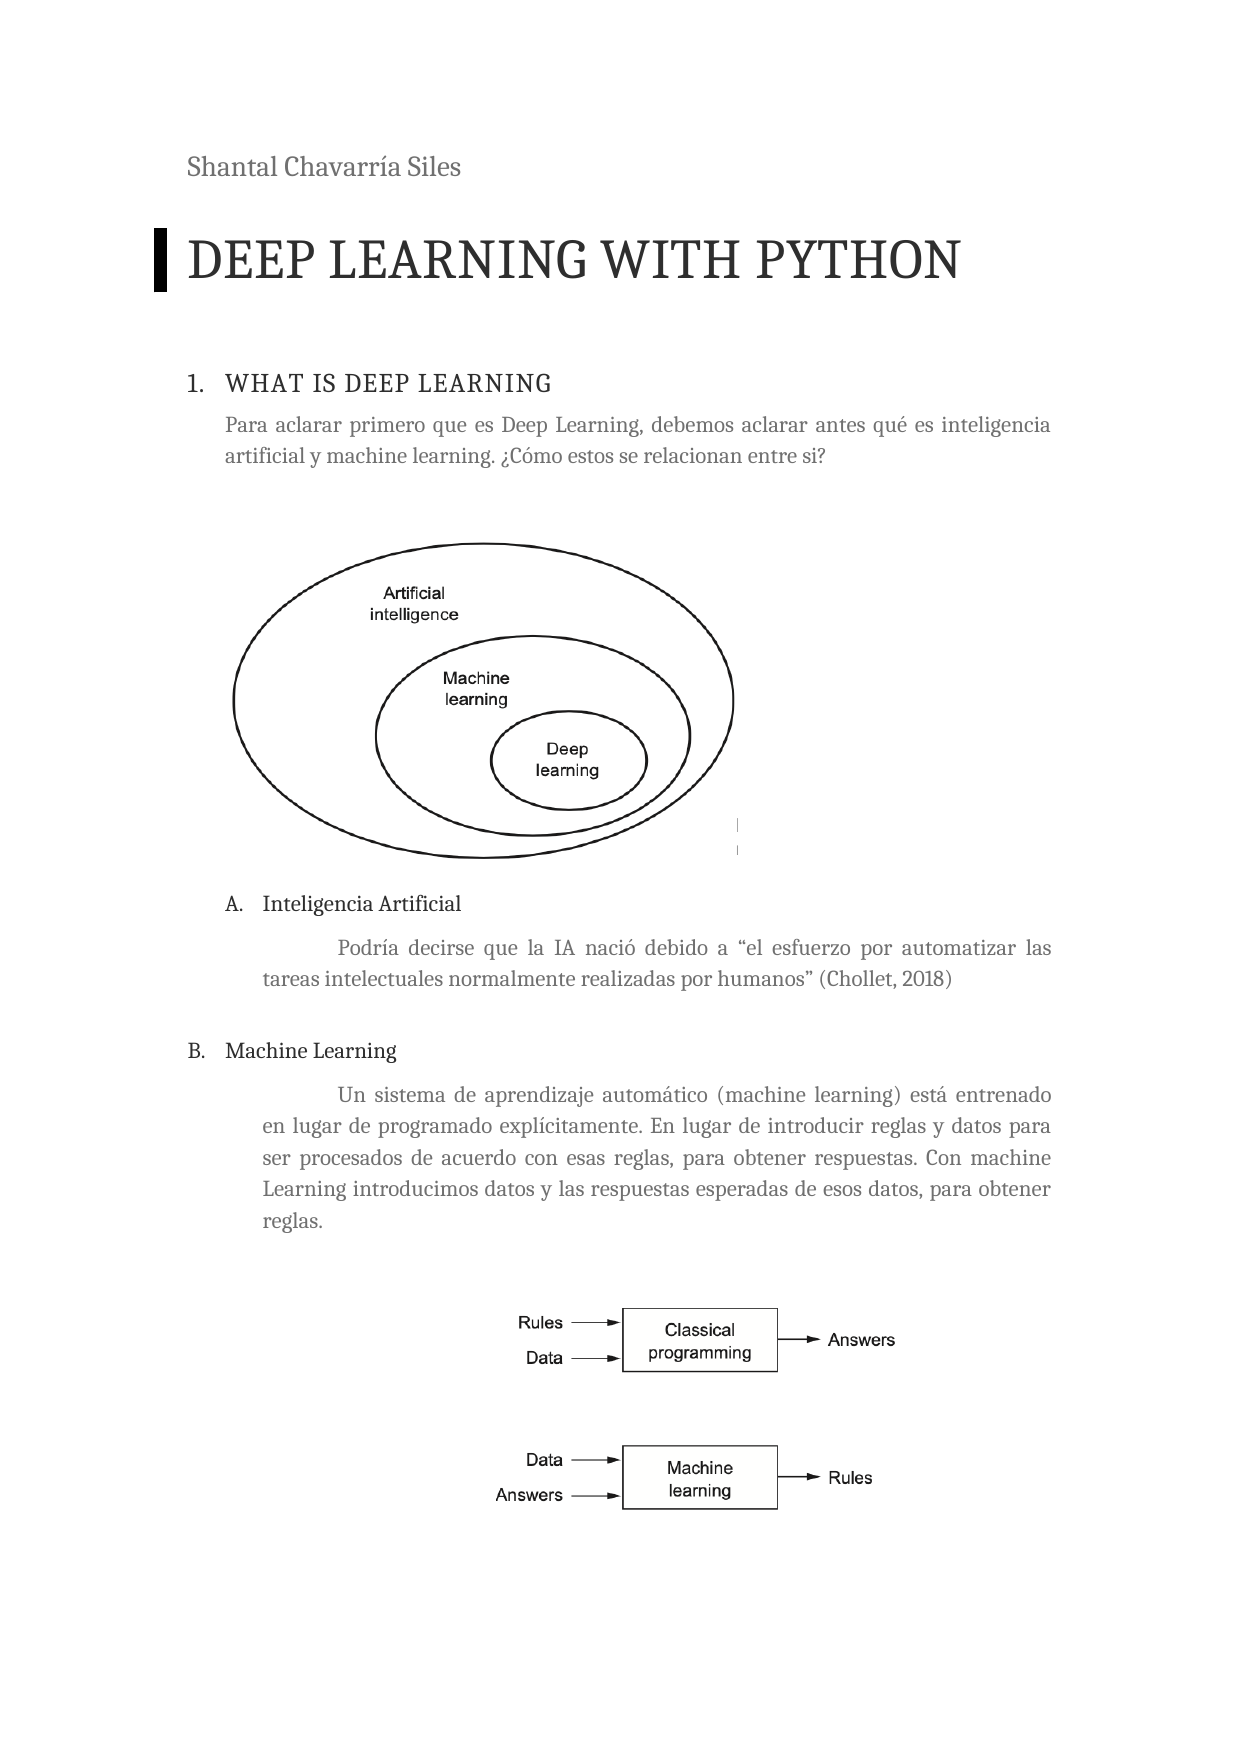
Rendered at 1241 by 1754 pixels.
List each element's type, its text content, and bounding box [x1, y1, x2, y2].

subtitle Inteligencia Artificial [225, 890, 1053, 917]
text Shantal Chavarría Siles [187, 150, 1053, 183]
subtitle Podría decirse que la IA nació debido a “el esfuerzo por automatizar las tareas intelectuales normalmente realizadas por humanos” (Chollet, 2018) [262, 934, 1053, 992]
picture [477, 1279, 913, 1540]
title Deep Learning with Python [167, 228, 1053, 292]
subtitle Machine Learning [187, 1037, 1053, 1064]
picture [225, 531, 738, 873]
subtitle What is Deep learning [187, 368, 1053, 399]
text Para aclarar primero que es Deep Learning, debemos aclarar antes qué es inteligencia artificial y machine learning. ¿Cómo estos se relacionan entre si? [225, 411, 1053, 469]
subtitle Un sistema de aprendizaje automático (machine learning) está entrenado en lugar de programado explícitamente. En lugar de introducir reglas y datos para ser procesados de acuerdo con esas reglas, para obtener respuestas. Con machine Learning introducimos datos y las respuestas esperadas de esos datos, para obtener reglas. [262, 1082, 1053, 1234]
